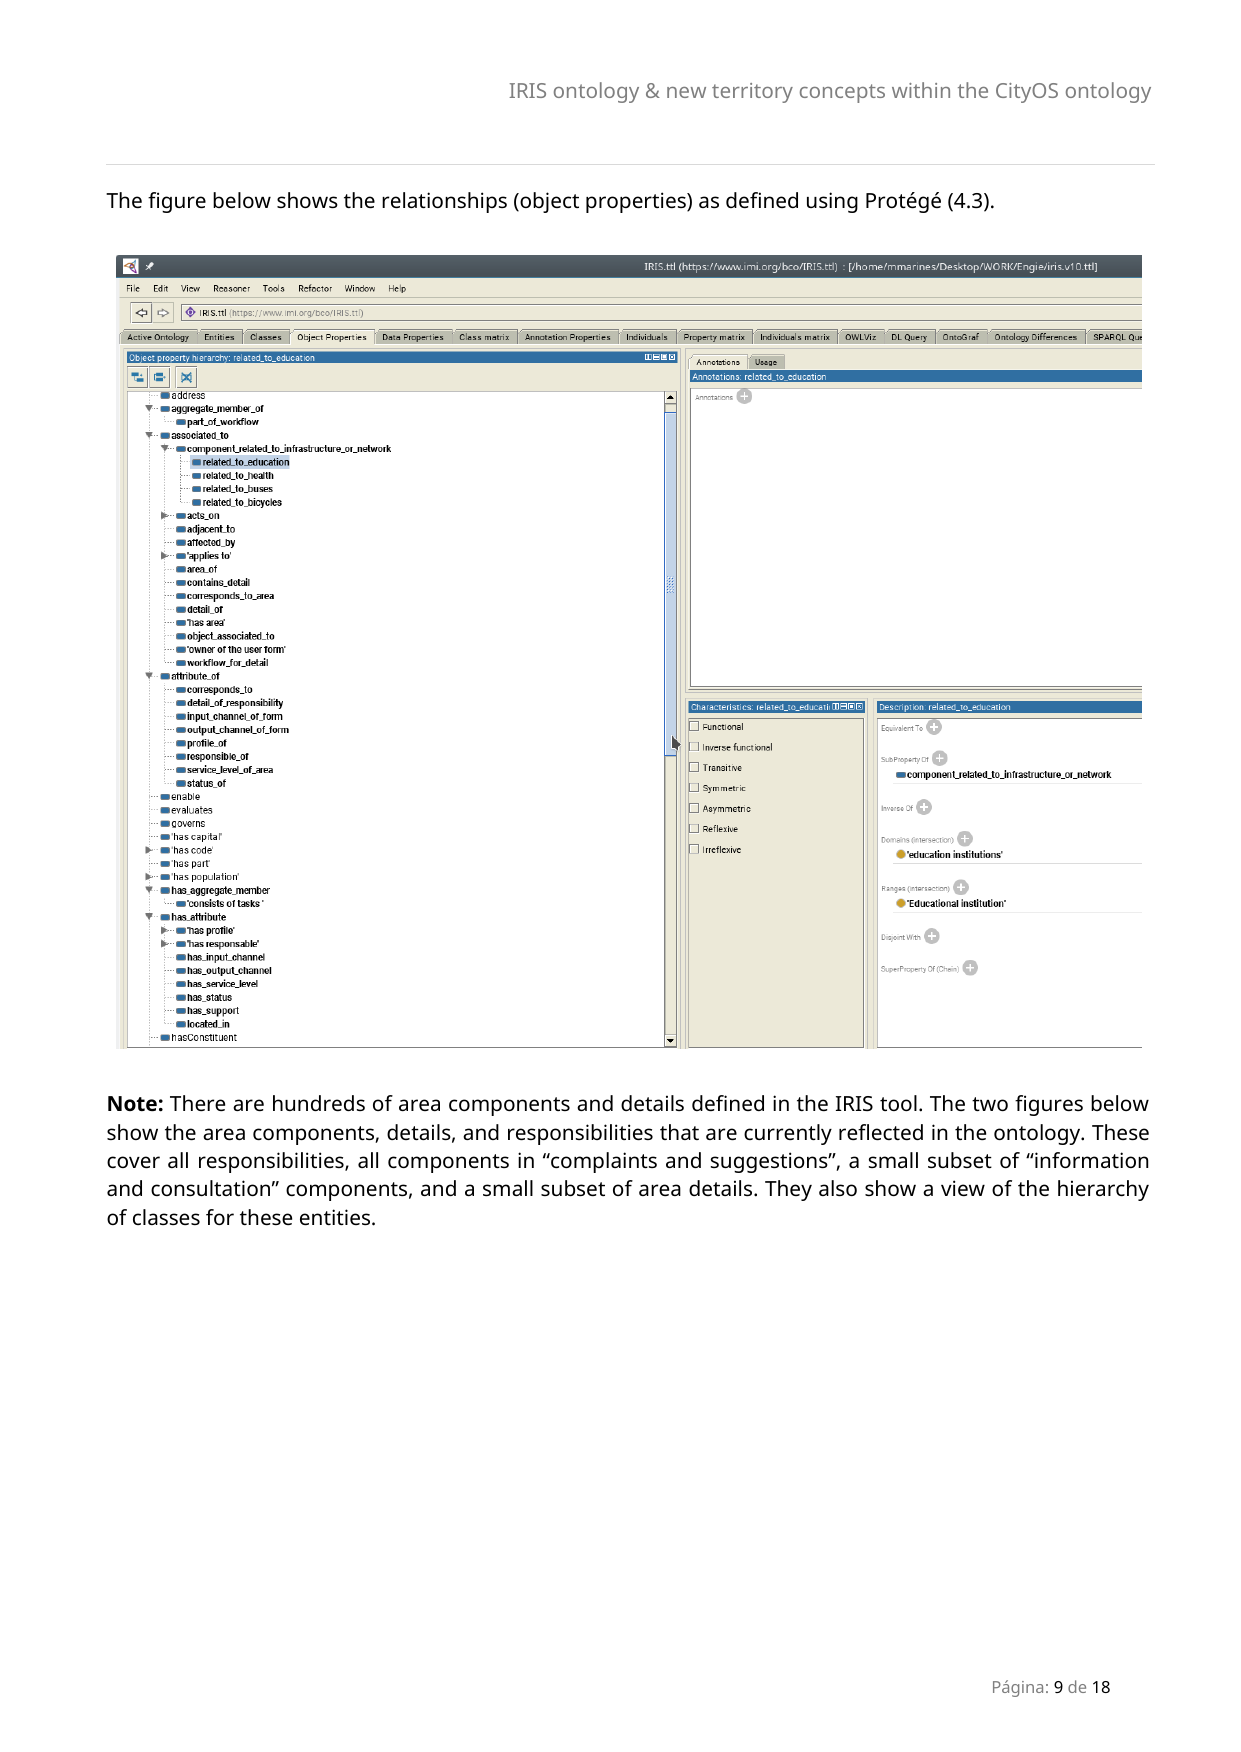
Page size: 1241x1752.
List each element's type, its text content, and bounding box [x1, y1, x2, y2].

picture [116, 255, 1142, 1049]
text Note: There are hundreds of area components and details defined in the IRIS tool. The two figures below show the area components, details, and responsibilities that are currently reflected in the ontology. These cover all responsibilities, all components in “complaints and suggestions”, a small subset of “information and consultation” components, and a small subset of area details. They also show a view of the hierarchy of classes for these entities. [106, 1089, 1152, 1231]
text The figure below shows the relationships (object properties) as defined using Protégé (4.3). [106, 186, 1152, 215]
